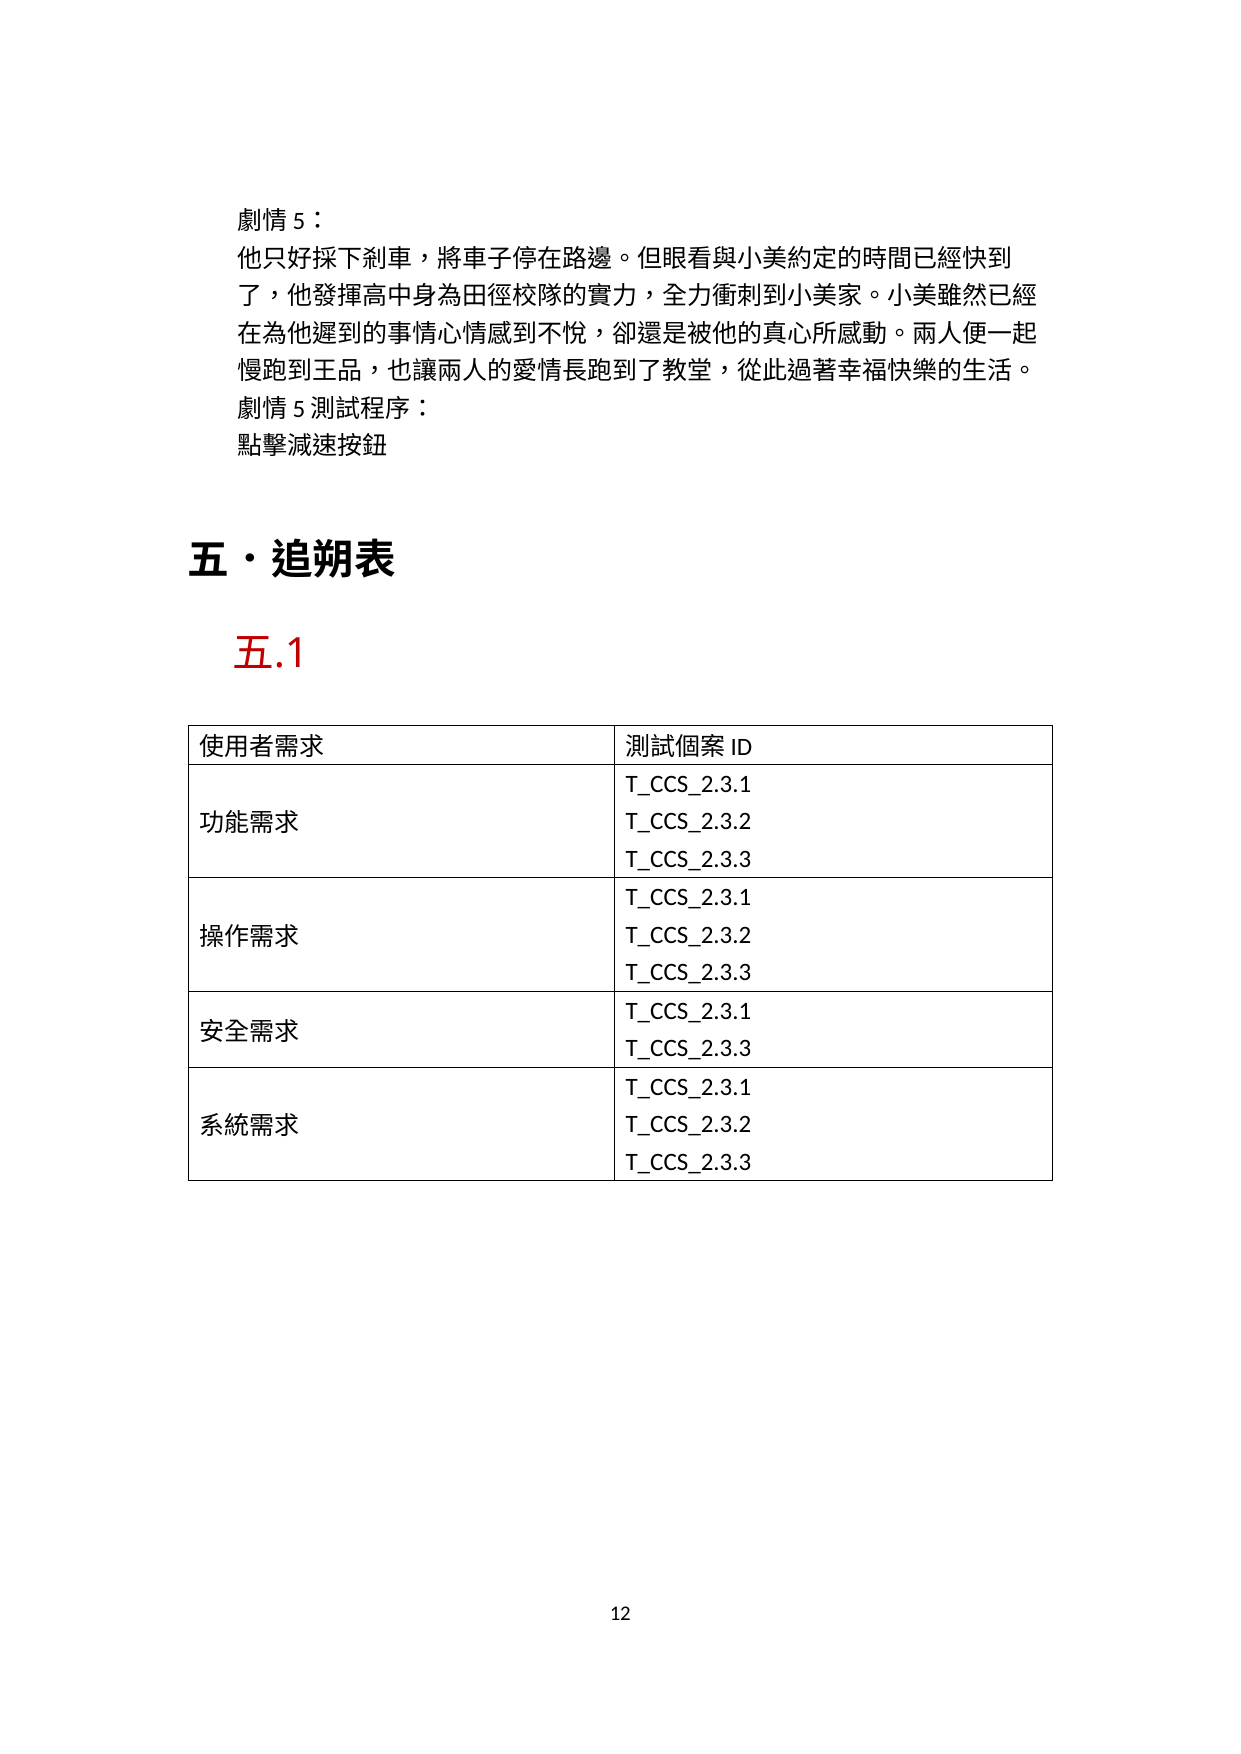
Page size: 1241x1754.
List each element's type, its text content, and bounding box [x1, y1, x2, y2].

text 劇情5： [187, 200, 1053, 237]
table_cell T_CCS_2.3.1 T_CCS_2.3.3 [615, 992, 1052, 1067]
table_cell T_CCS_2.3.1 T_CCS_2.3.2 T_CCS_2.3.3 [615, 878, 1052, 991]
table_cell T_CCS_2.3.1 T_CCS_2.3.2 T_CCS_2.3.3 [615, 765, 1052, 877]
text 點擊減速按鈕 [187, 425, 1053, 462]
table_cell 安全需求 [189, 992, 614, 1067]
table_cell 系統需求 [189, 1068, 614, 1180]
table_cell 功能需求 [189, 765, 614, 877]
table_header 使用者需求 [189, 726, 614, 763]
subtitle 追朔表 [187, 519, 1053, 594]
text 他只好採下剎車，將車子停在路邊。但眼看與小美約定的時間已經快到 了，他發揮高中身為田徑校隊的實力，全力衝刺到小美家。小美雖然已經在為他遲到的事情心情感到不悅，卻還是被他的真心所感動。兩人便一起慢跑到王品，也讓兩人的愛情長跑到了教堂，從此過著幸福快樂的生活。 [237, 237, 1053, 387]
table_header 測試個案ID [615, 726, 1052, 763]
table_cell 操作需求 [189, 878, 614, 991]
text 劇情5測試程序： [187, 387, 1053, 425]
table_cell T_CCS_2.3.1 T_CCS_2.3.2 T_CCS_2.3.3 [615, 1068, 1052, 1180]
